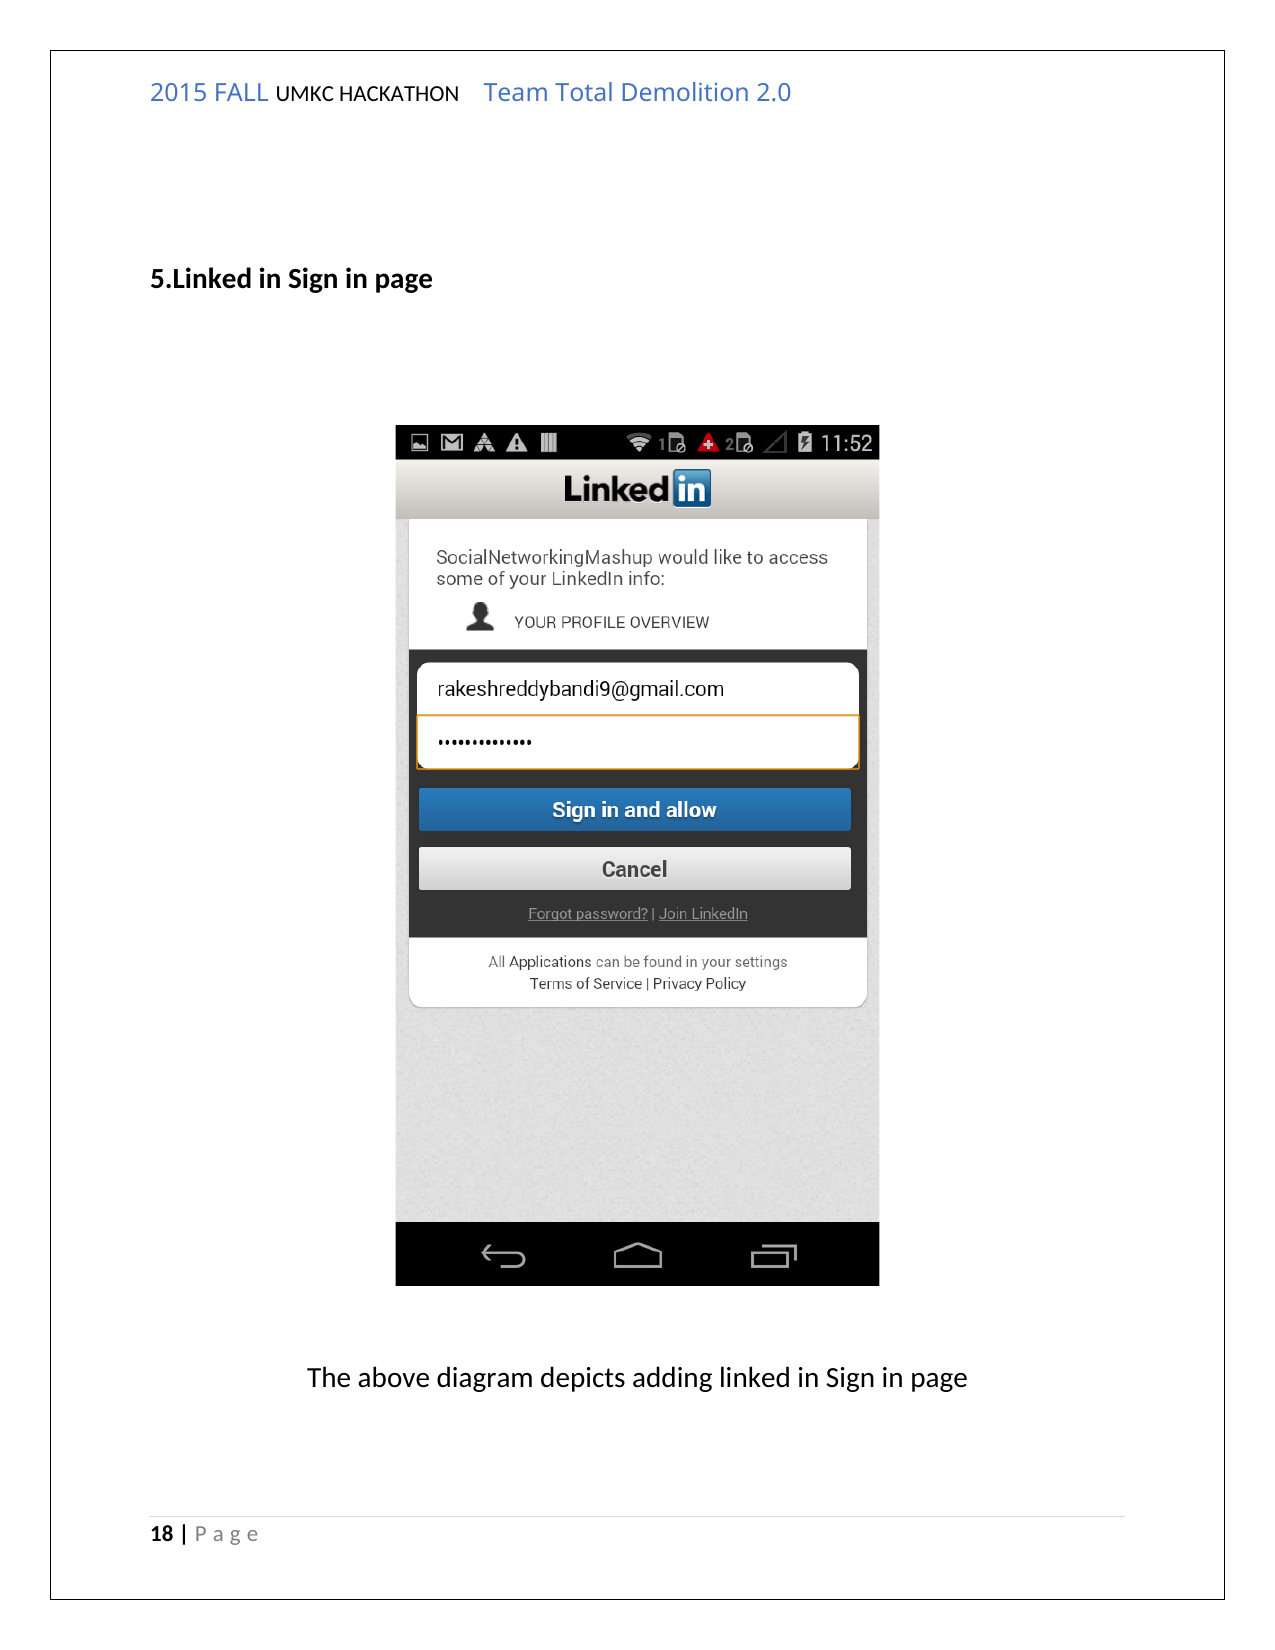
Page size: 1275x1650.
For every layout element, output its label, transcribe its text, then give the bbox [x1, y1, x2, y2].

picture [395, 425, 880, 1286]
text The above diagram depicts adding linked in Sign in page [150, 1359, 1125, 1395]
text 5.Linked in Sign in page [150, 260, 1125, 296]
